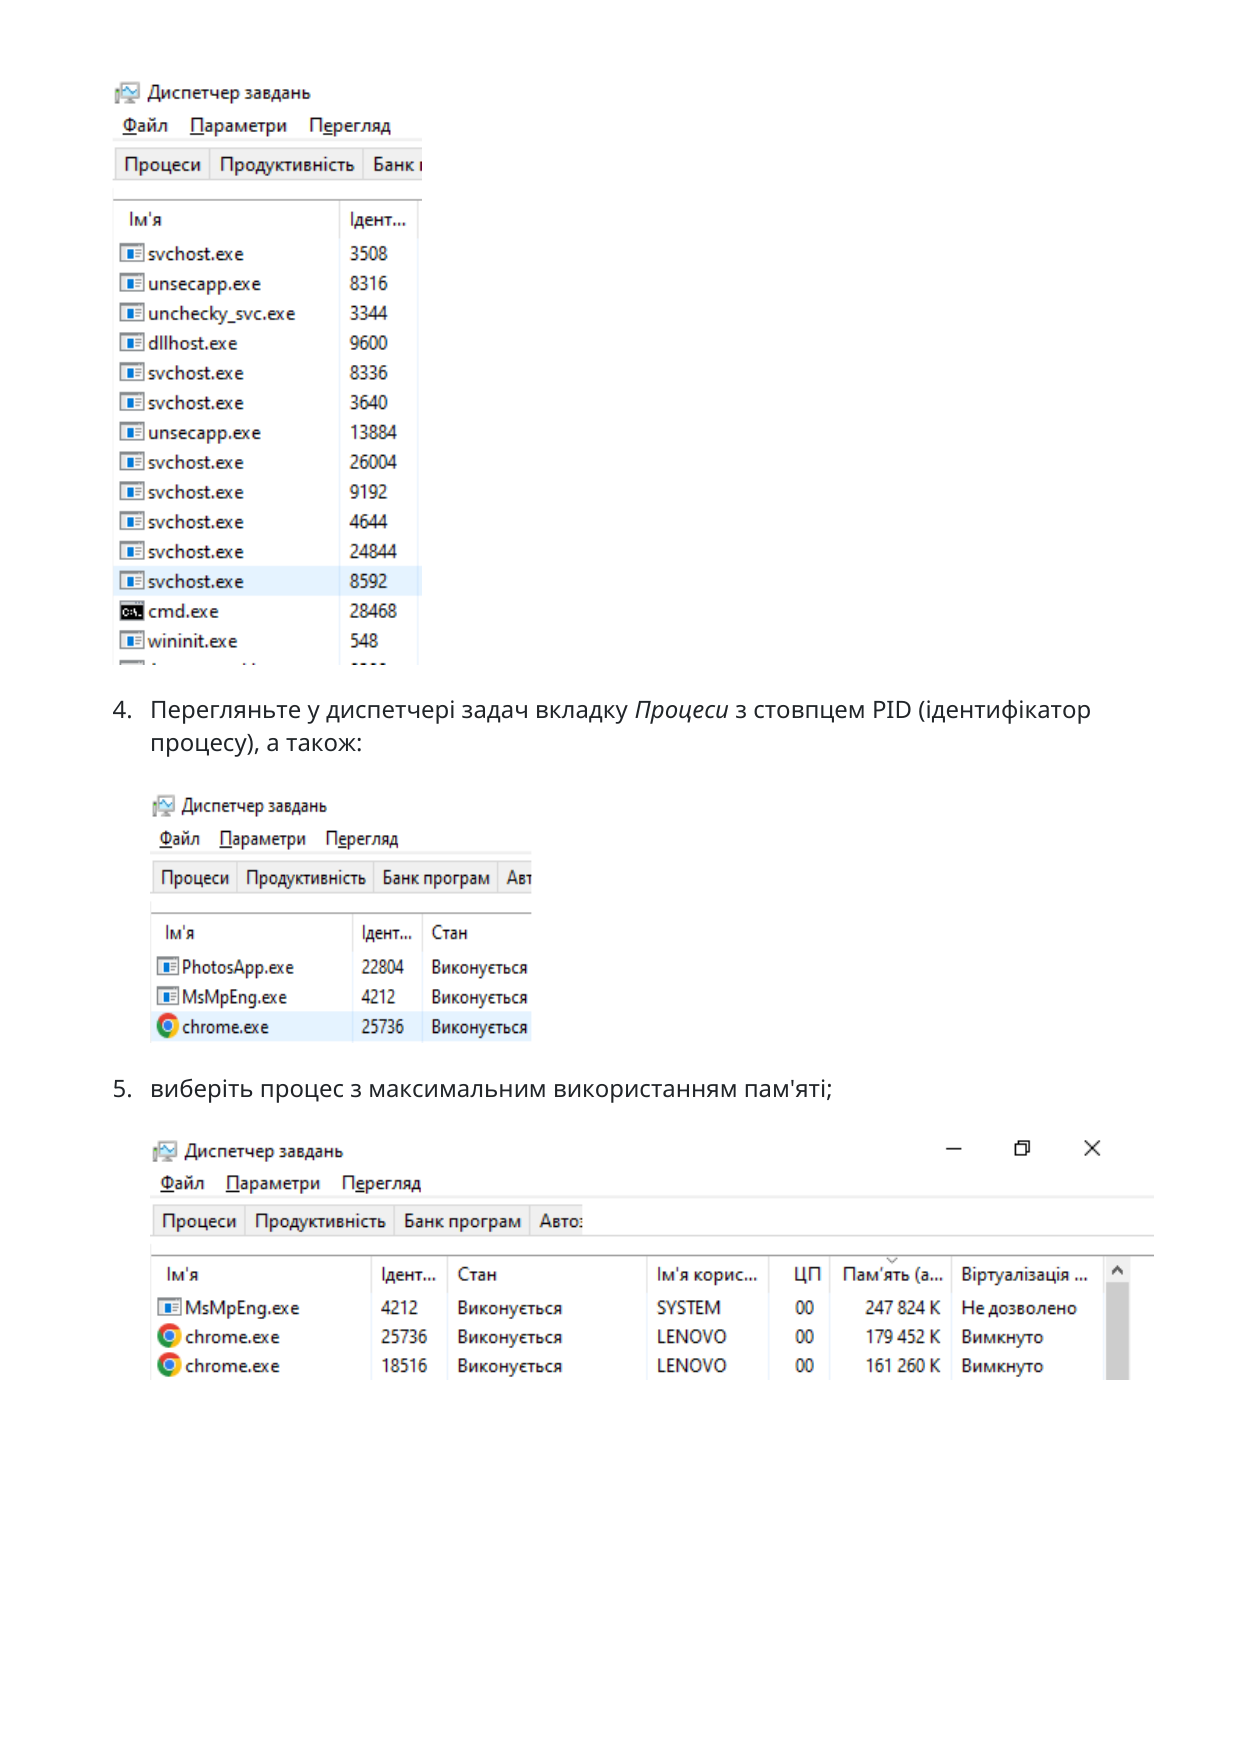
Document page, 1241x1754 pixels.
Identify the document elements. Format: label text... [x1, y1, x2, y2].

picture [112, 75, 422, 665]
list виберіть процес з максимальним використанням пам'яті; [112, 1072, 1165, 1104]
picture [150, 1133, 1154, 1380]
picture [150, 787, 532, 1043]
list Перегляньте у диспетчері задач вкладку Процеси з стовпцем PID (ідентифікатор процесу), а також: [112, 693, 1165, 758]
